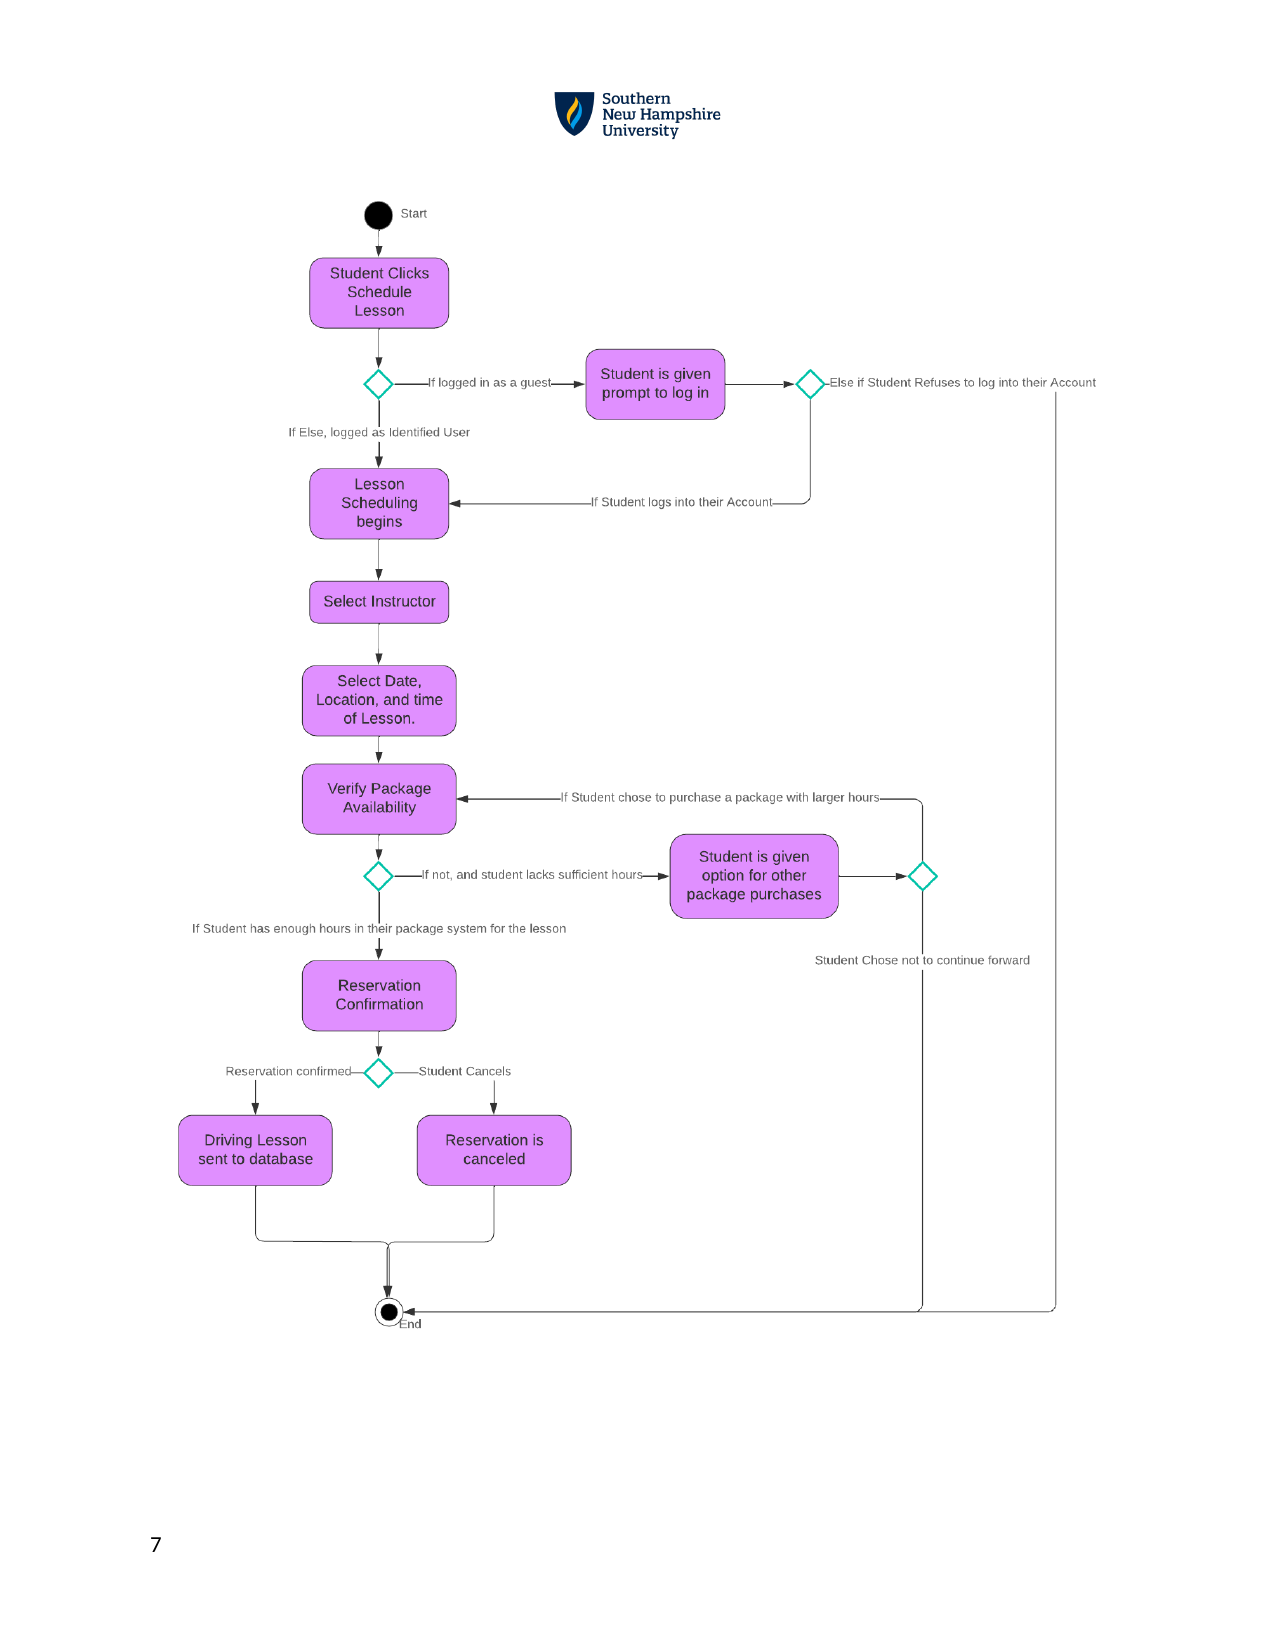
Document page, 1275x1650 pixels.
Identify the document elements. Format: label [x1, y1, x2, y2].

picture [546, 75, 729, 154]
picture [150, 173, 1124, 1368]
